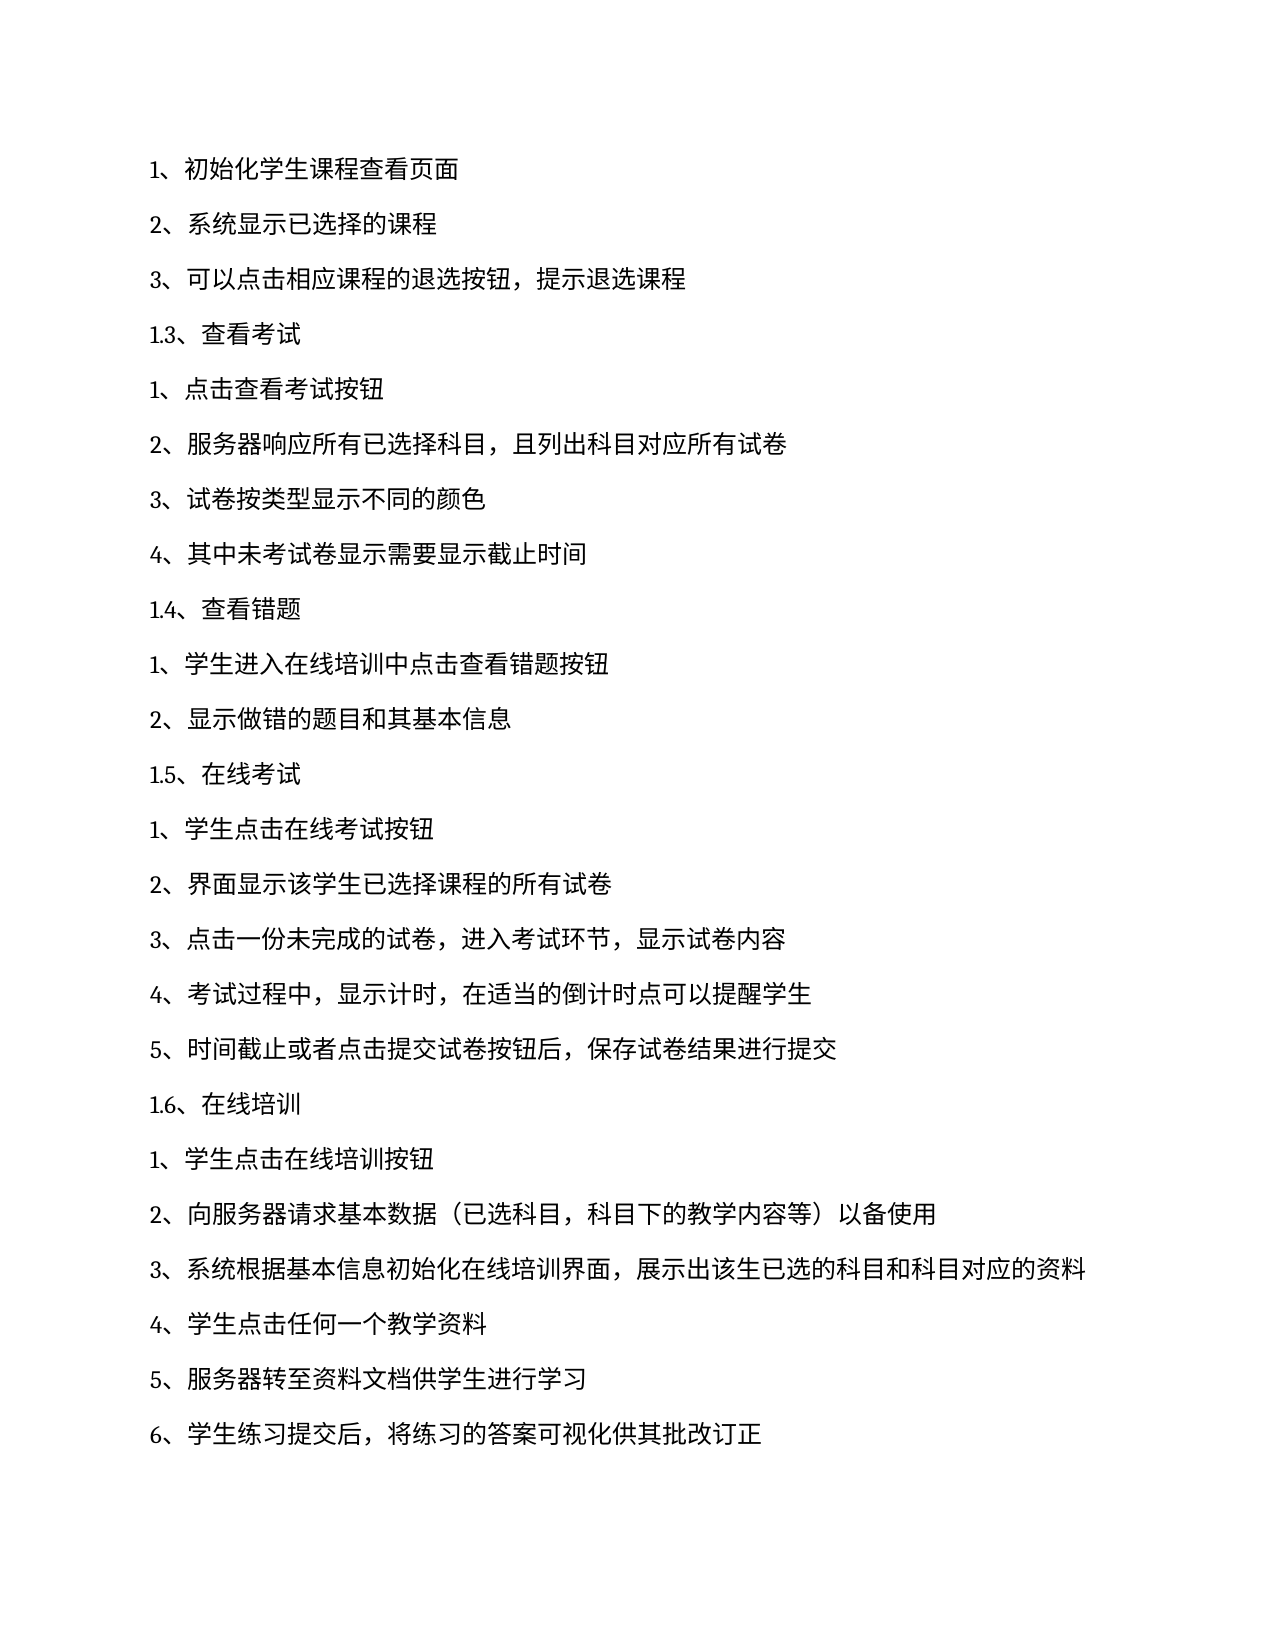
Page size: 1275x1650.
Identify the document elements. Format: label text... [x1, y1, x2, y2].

text 4、其中未考试卷显示需要显示截止时间 [150, 535, 1125, 571]
text 2、界面显示该学生已选择课程的所有试卷 [150, 865, 1125, 901]
text 1.3、查看考试 [150, 315, 1125, 351]
text 3、点击一份未完成的试卷，进入考试环节，显示试卷内容 [150, 920, 1125, 956]
text 6、学生练习提交后，将练习的答案可视化供其批改订正 [150, 1415, 1125, 1451]
text 2、服务器响应所有已选择科目，且列出科目对应所有试卷 [150, 425, 1125, 461]
text 1、点击查看考试按钮 [150, 370, 1125, 406]
text 2、显示做错的题目和其基本信息 [150, 700, 1125, 736]
text 3、可以点击相应课程的退选按钮，提示退选课程 [150, 260, 1125, 296]
text 4、考试过程中，显示计时，在适当的倒计时点可以提醒学生 [150, 975, 1125, 1011]
text 3、试卷按类型显示不同的颜色 [150, 480, 1125, 516]
text 1.4、查看错题 [150, 590, 1125, 626]
text 1.5、在线考试 [150, 755, 1125, 791]
text 1、学生进入在线培训中点击查看错题按钮 [150, 645, 1125, 681]
text 2、系统显示已选择的课程 [150, 205, 1125, 241]
text 2、向服务器请求基本数据（已选科目，科目下的教学内容等）以备使用 [150, 1195, 1125, 1231]
text 1、学生点击在线考试按钮 [150, 810, 1125, 846]
text 1、学生点击在线培训按钮 [150, 1140, 1125, 1176]
text 5、时间截止或者点击提交试卷按钮后，保存试卷结果进行提交 [150, 1030, 1125, 1066]
text 1、初始化学生课程查看页面 [150, 150, 1125, 186]
text 5、服务器转至资料文档供学生进行学习 [150, 1360, 1125, 1396]
text 4、学生点击任何一个教学资料 [150, 1305, 1125, 1341]
text 1.6、在线培训 [150, 1085, 1125, 1121]
text 3、系统根据基本信息初始化在线培训界面，展示出该生已选的科目和科目对应的资料 [150, 1250, 1125, 1286]
